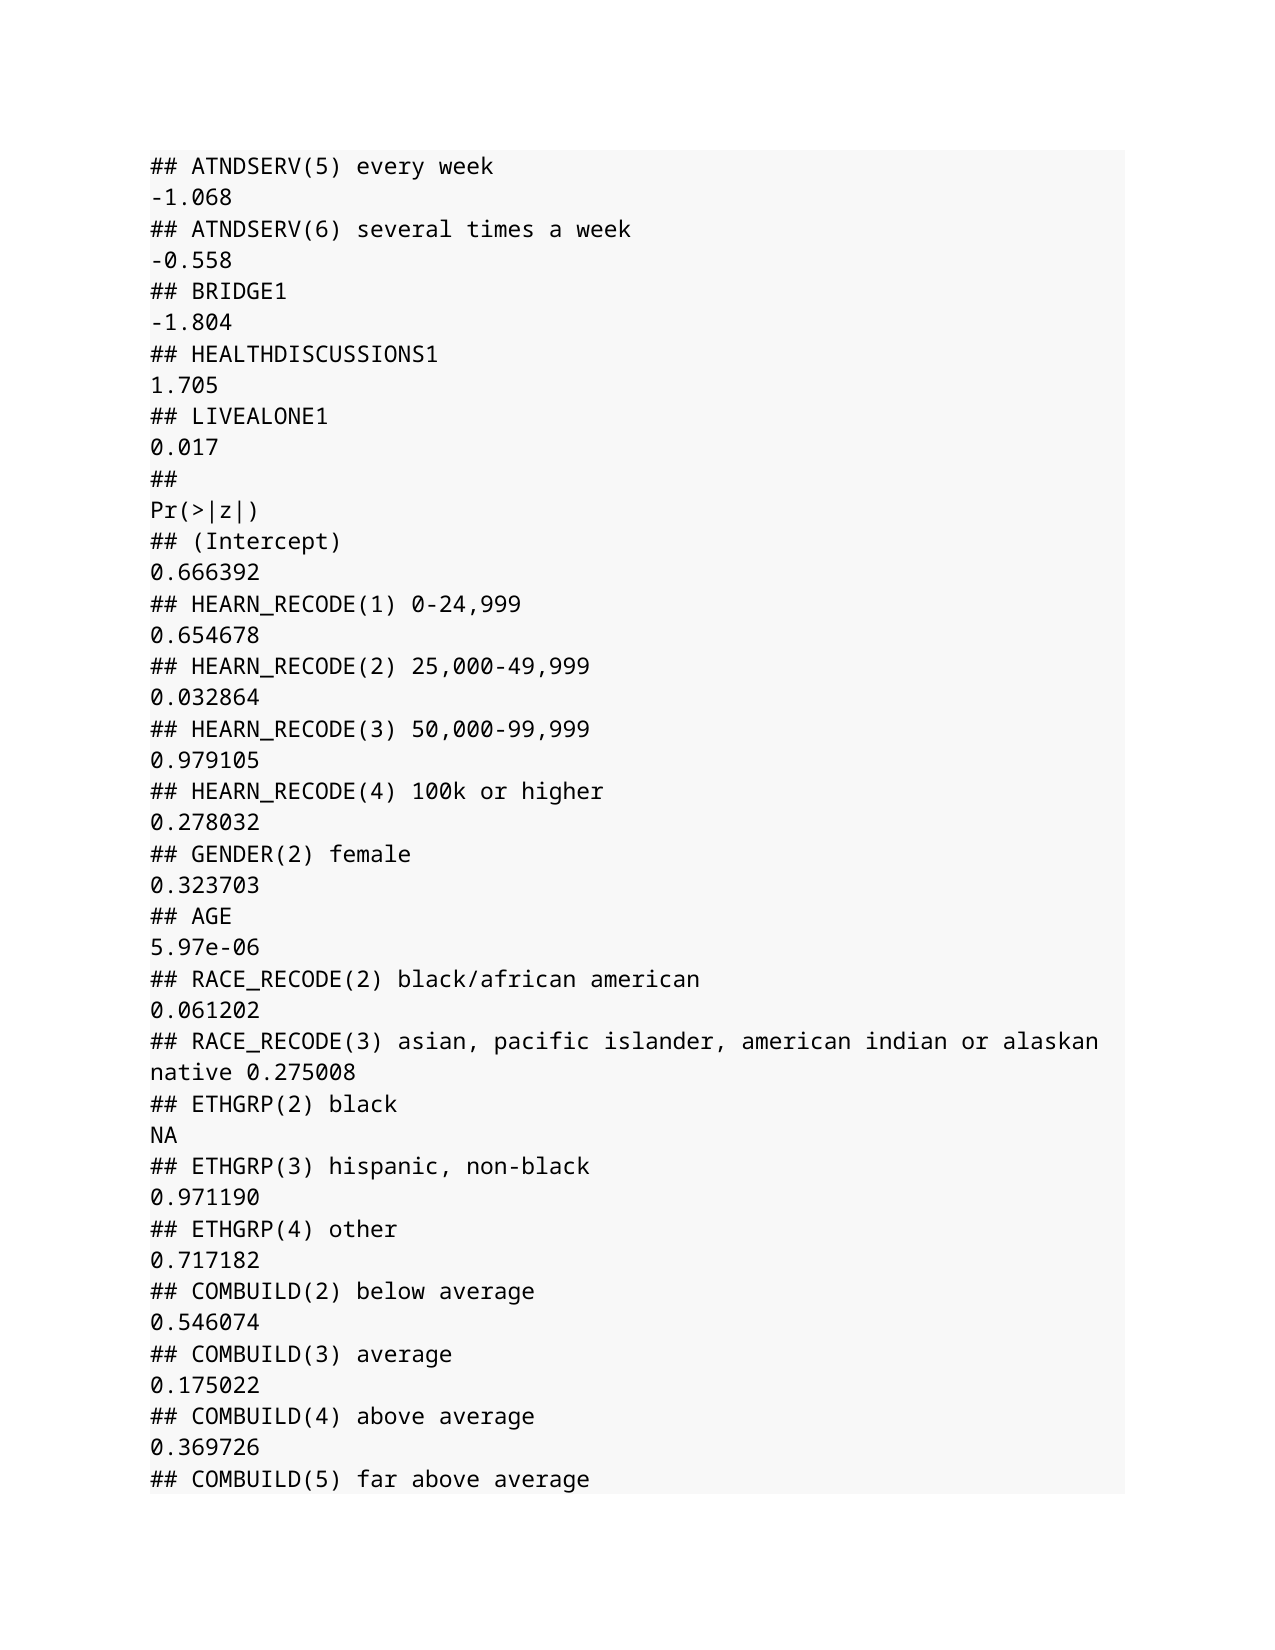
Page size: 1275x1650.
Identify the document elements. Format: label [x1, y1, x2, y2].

text [150, 150, 1125, 1494]
